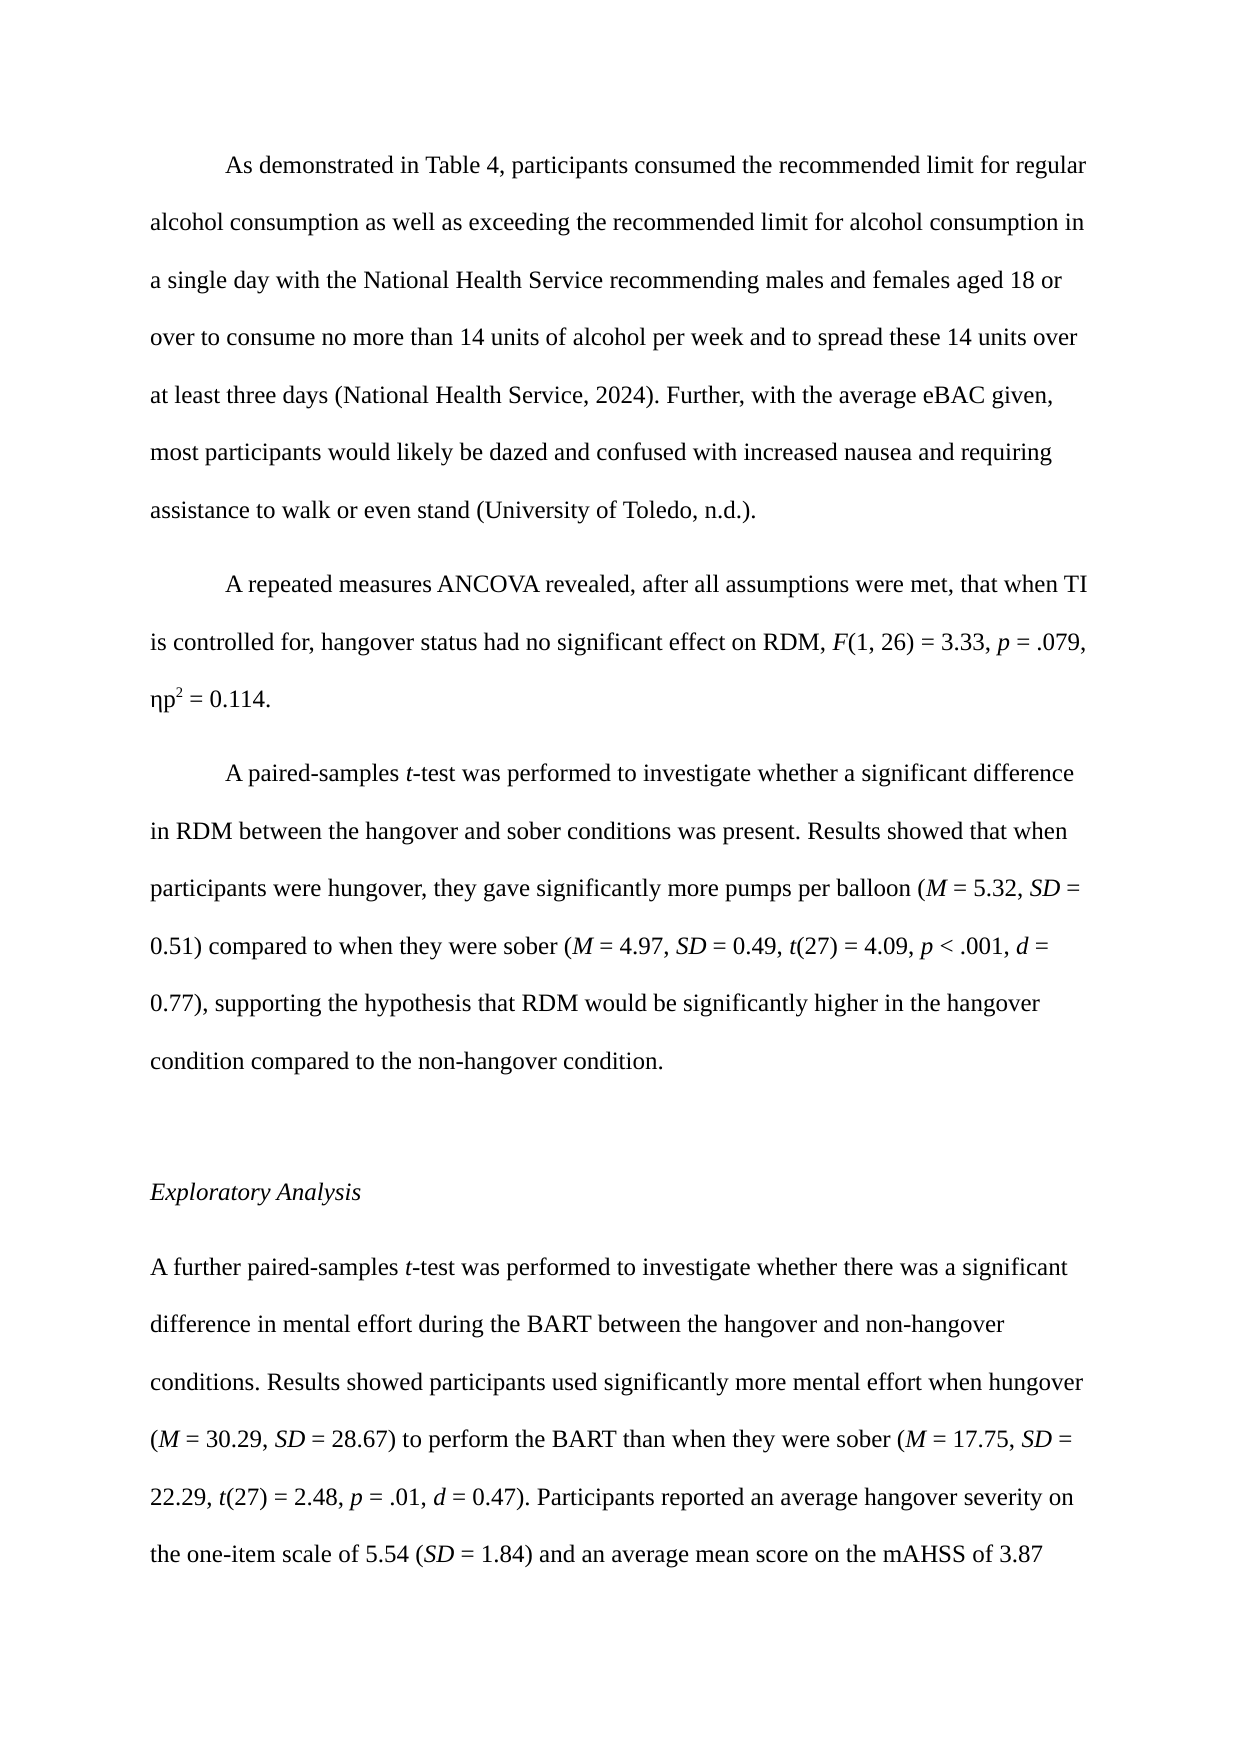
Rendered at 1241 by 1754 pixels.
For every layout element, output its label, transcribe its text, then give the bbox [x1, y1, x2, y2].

text Exploratory Analysis [150, 1177, 1090, 1206]
text As demonstrated in Table 4, participants consumed the recommended limit for regular alcohol consumption as well as exceeding the recommended limit for alcohol consumption in a single day with the National Health Service recommending males and females aged 18 or over to consume no more than 14 units of alcohol per week and to spread these 14 units over at least three days (National Health Service, 2024). Further, with the average eBAC given, most participants would likely be dazed and confused with increased nausea and requiring assistance to walk or even stand (University of Toledo, n.d.). [150, 150, 1090, 524]
text A repeated measures ANCOVA revealed, after all assumptions were met, that when TI is controlled for, hangover status had no significant effect on RDM, F(1, 26) = 3.33, p = .079, ηp2 = 0.114. [150, 569, 1090, 713]
text A paired-samples t-test was performed to investigate whether a significant difference in RDM between the hangover and sober conditions was present. Results showed that when participants were hungover, they gave significantly more pumps per balloon (M = 5.32, SD = 0.51) compared to when they were sober (M = 4.97, SD = 0.49, t(27) = 4.09, p < .001, d = 0.77), supporting the hypothesis that RDM would be significantly higher in the hangover condition compared to the non-hangover condition. [150, 758, 1090, 1074]
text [150, 1252, 1090, 1568]
